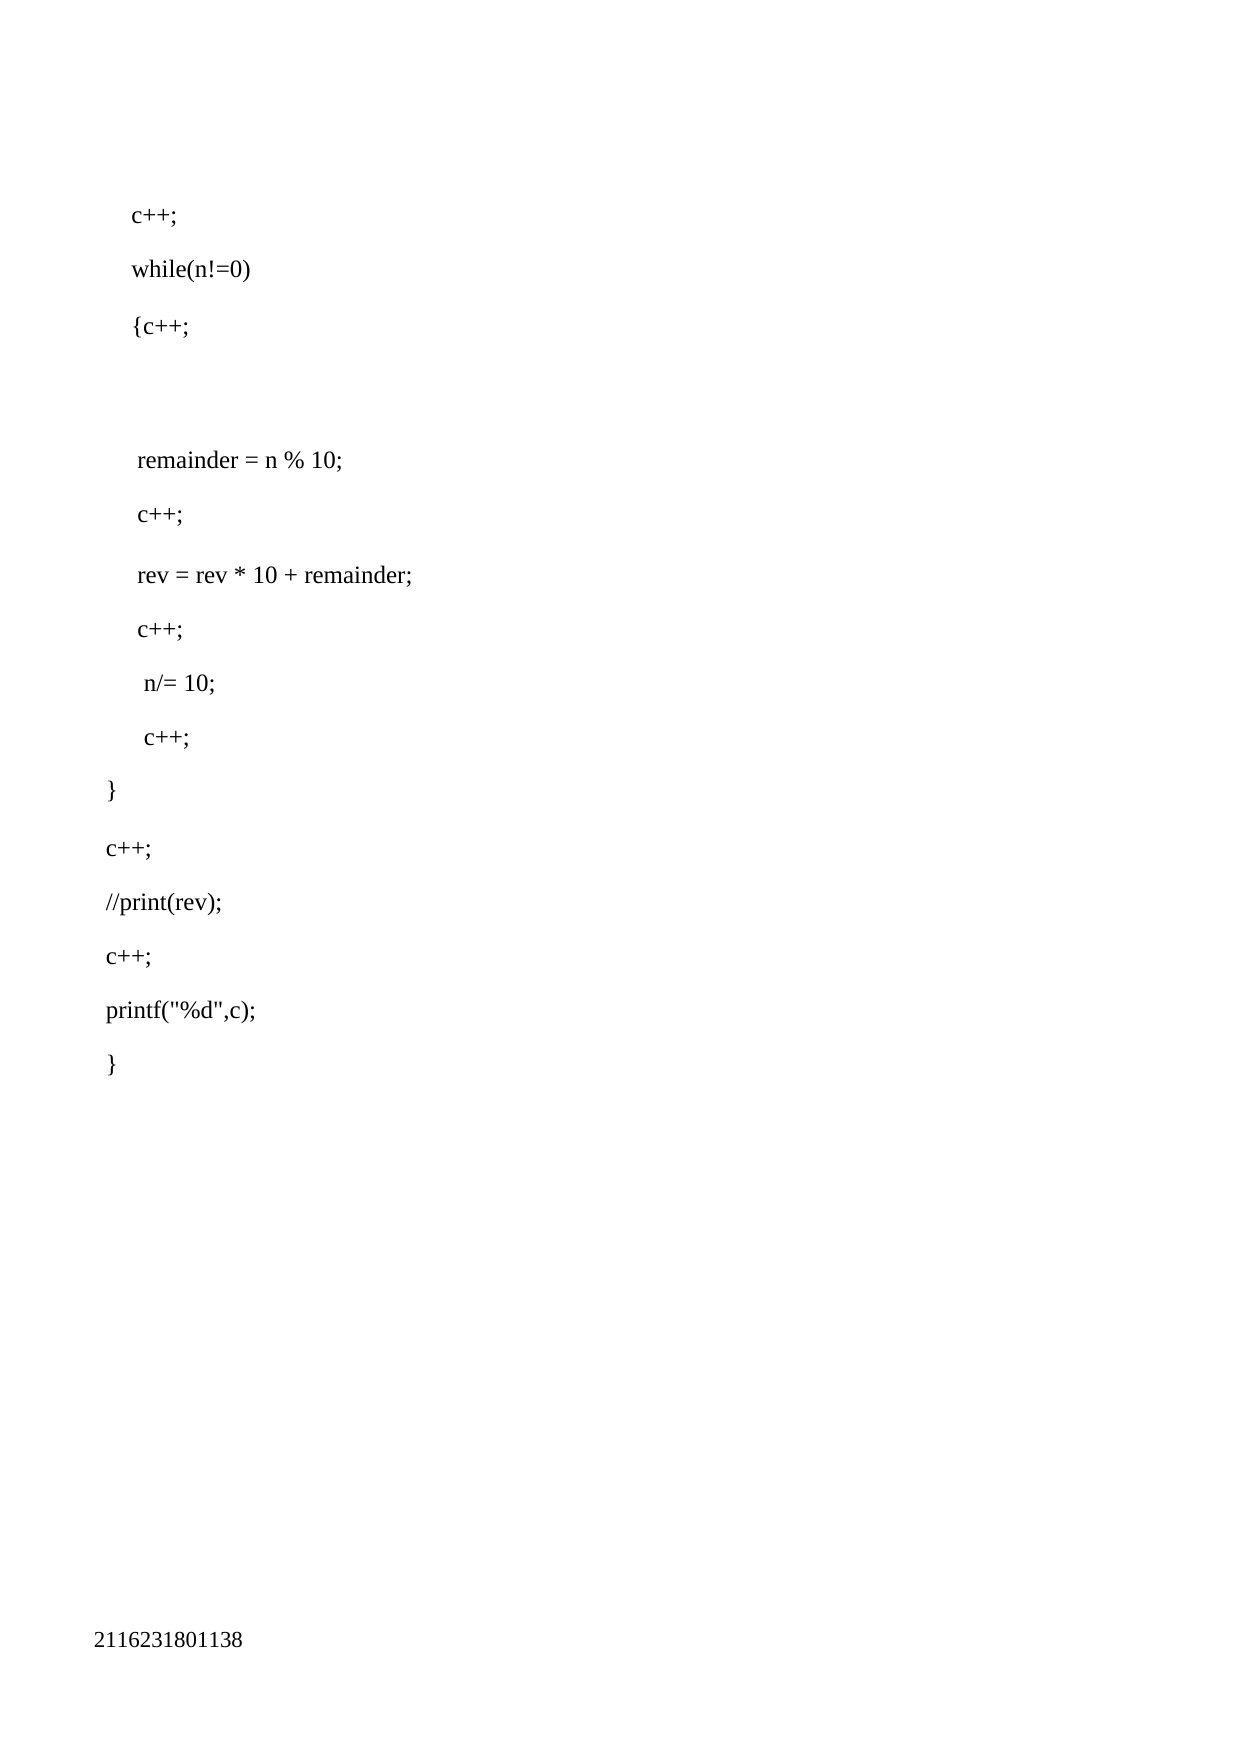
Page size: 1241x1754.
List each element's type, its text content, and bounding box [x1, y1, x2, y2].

text //print(rev); c++; [106, 887, 234, 969]
text {c++; [131, 311, 1155, 340]
text c++; [106, 833, 1155, 862]
text while(n!=0) [131, 254, 1155, 283]
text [131, 200, 346, 229]
text } [106, 1049, 1155, 1077]
text } [106, 776, 1155, 804]
text n/= 10; c++; [143, 668, 234, 750]
text printf("%d",c); [106, 995, 1155, 1023]
text rev = rev * 10 + remainder; c++; [137, 560, 437, 642]
text remainder = n % 10; c++; [137, 445, 346, 527]
